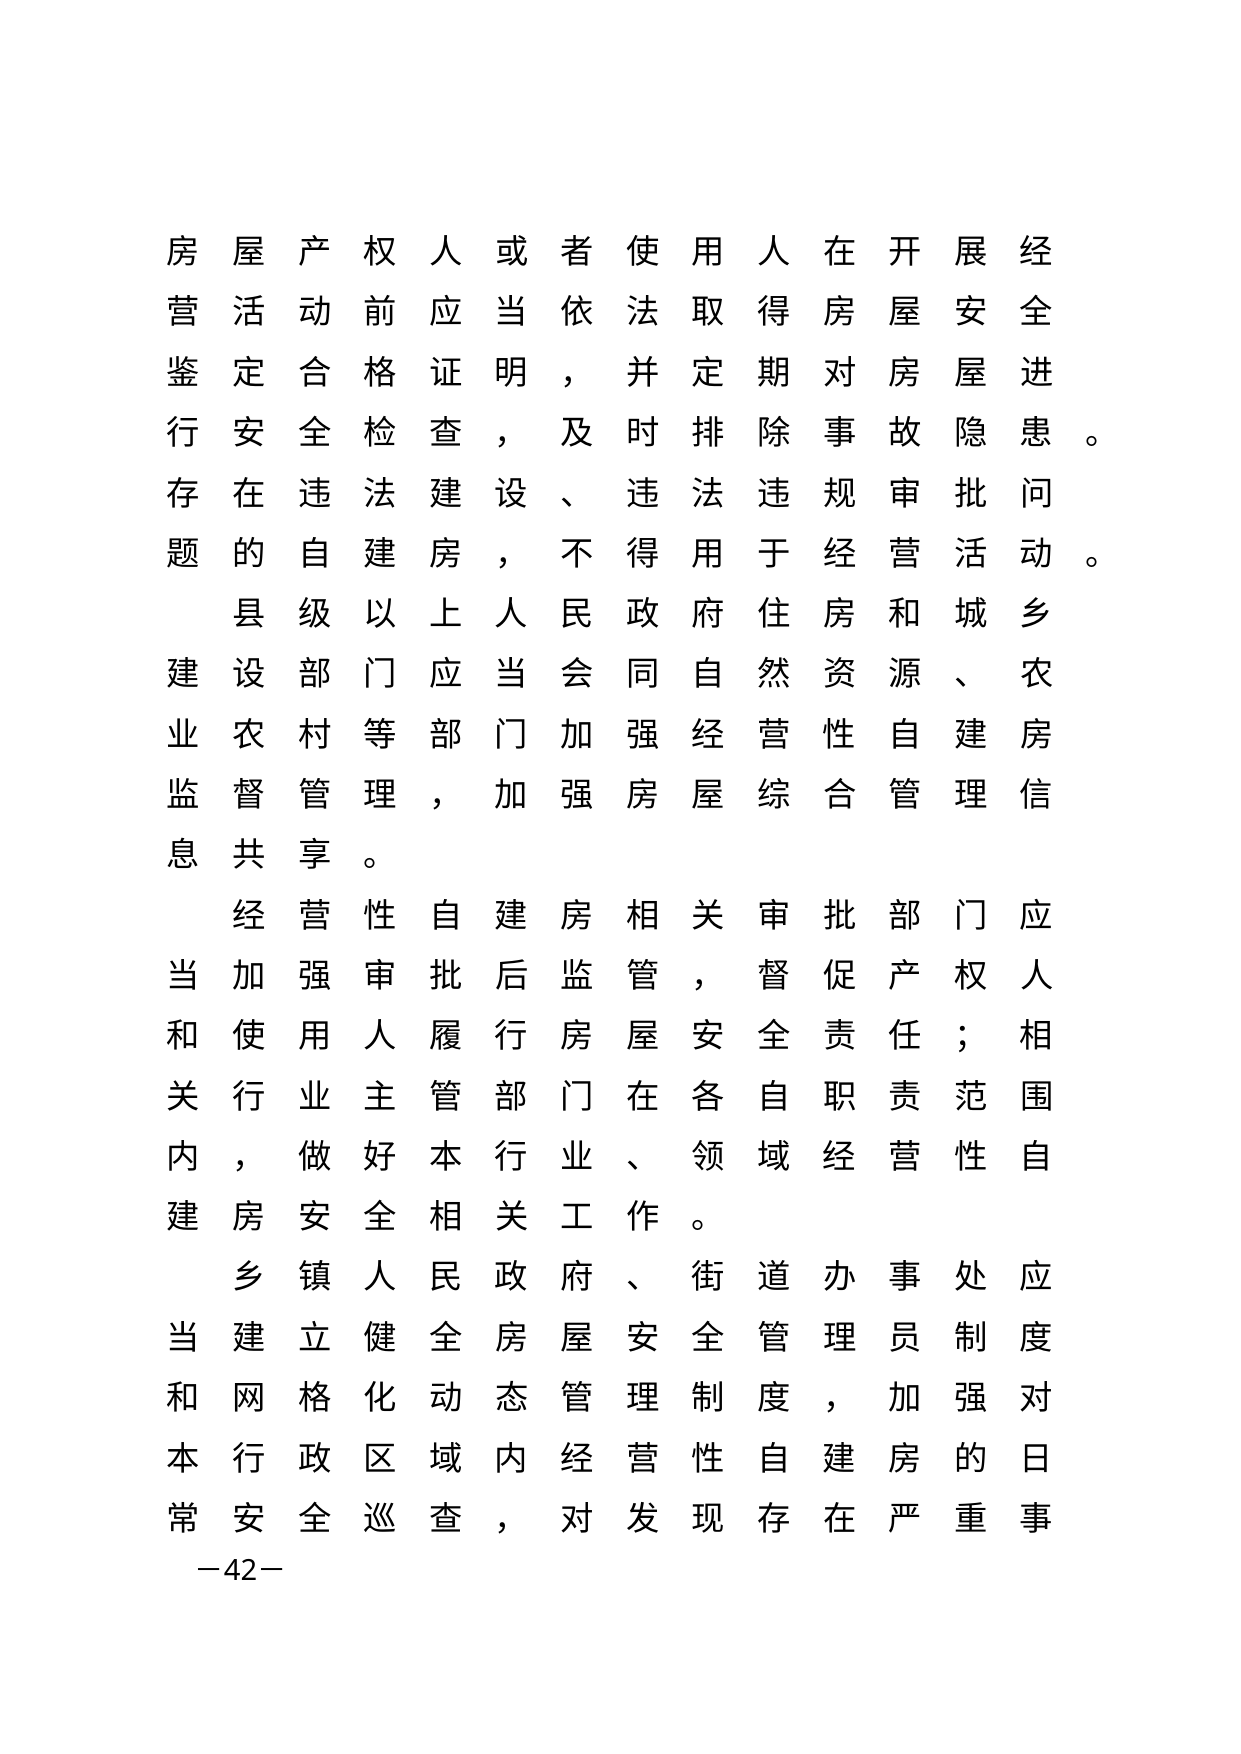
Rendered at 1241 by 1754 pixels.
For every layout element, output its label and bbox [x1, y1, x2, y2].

text [167, 219, 1085, 1546]
